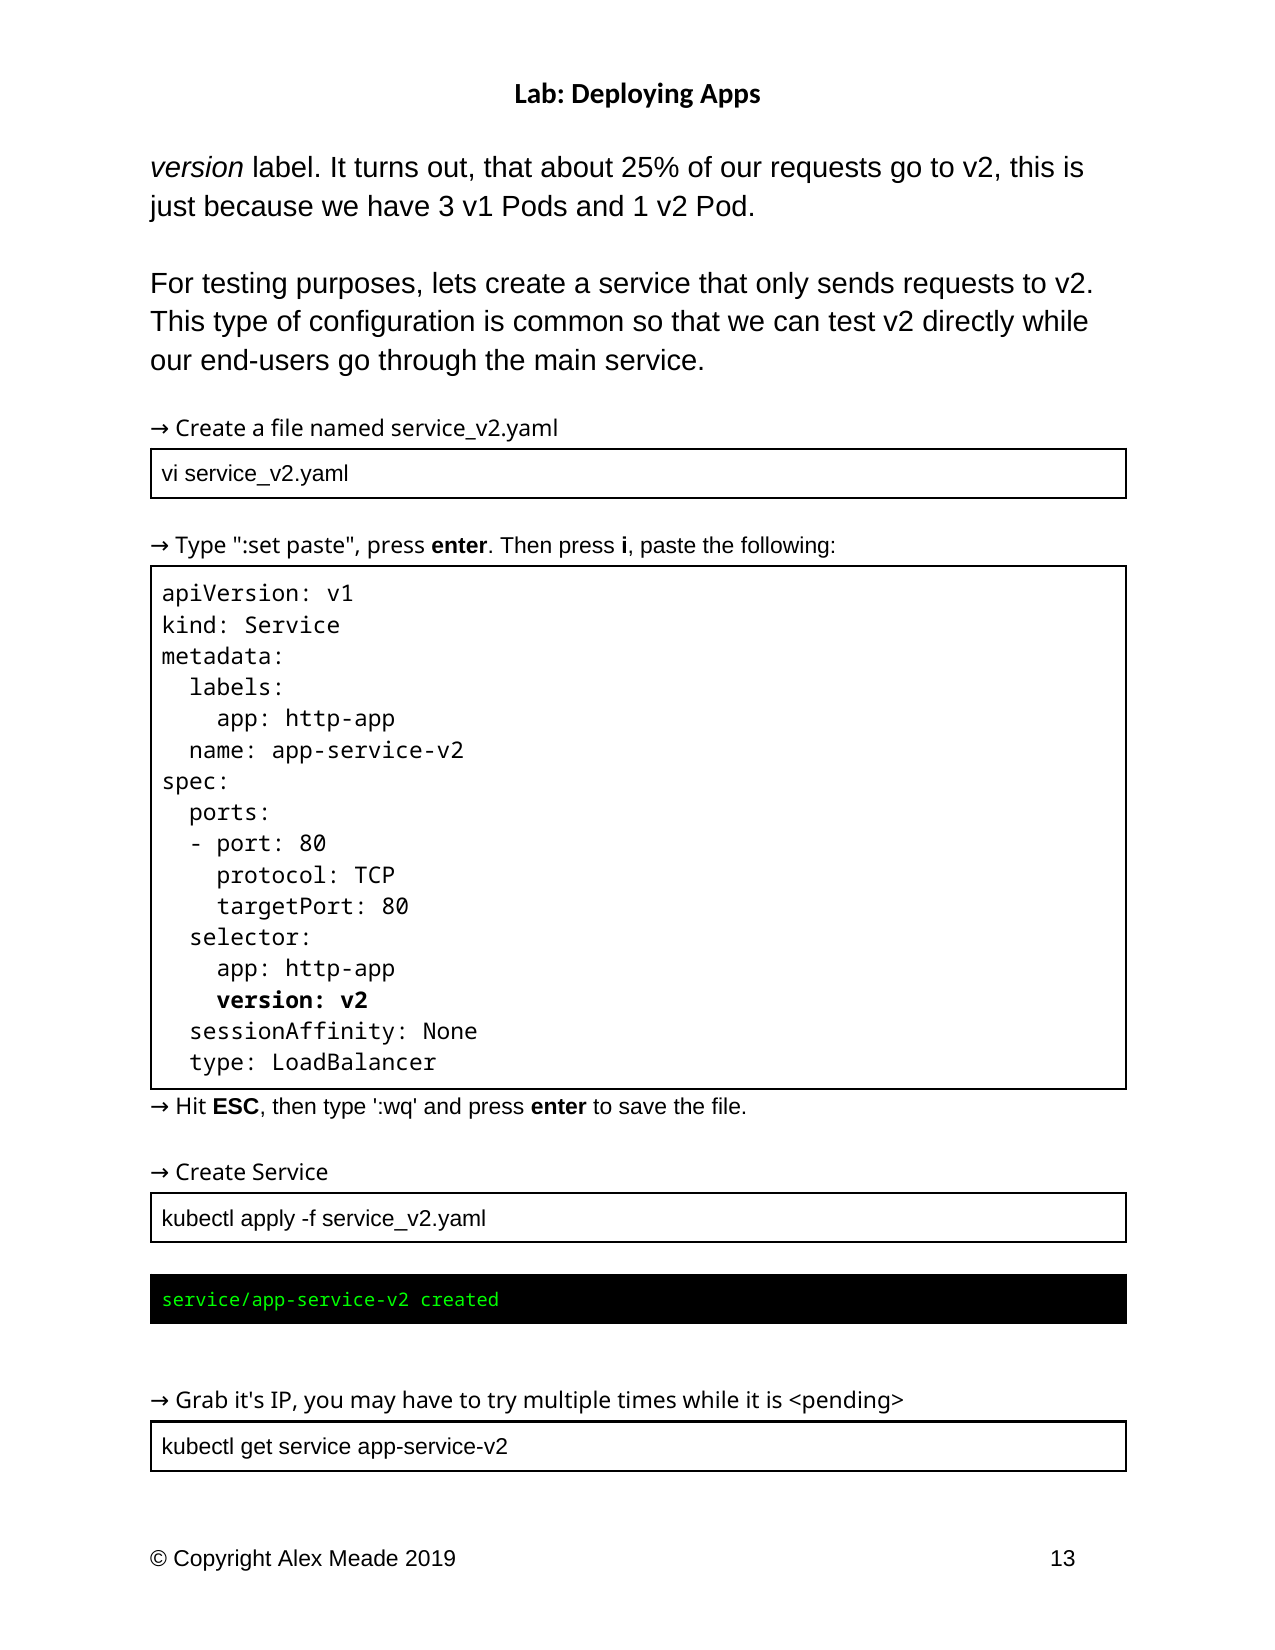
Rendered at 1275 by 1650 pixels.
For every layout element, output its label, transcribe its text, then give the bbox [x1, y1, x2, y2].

table_header apiVersion: v1 kind: Service metadata: labels: app: http-app name: app-service-v2 spec: ports: - port: 80 protocol: TCP targetPort: 80 selector: app: http-app version: v2 sessionAffinity: None type: LoadBalancer [152, 567, 1125, 1088]
text → Type ":set paste", press enter. Then press i, paste the following: [150, 529, 1125, 560]
table_header kubectl get service app-service-v2 [152, 1423, 1125, 1470]
table_header vi service_v2.yaml [152, 450, 1125, 497]
text → Grab it's IP, you may have to try multiple times while it is <pending> [150, 1384, 1125, 1416]
text → Hit ESC, then type ':wq' and press enter to save the file. [150, 1090, 1125, 1121]
text → Create Service [150, 1156, 1125, 1187]
table_header service/app-service-v2 created [152, 1276, 1125, 1322]
text → Create a file named service_v2.yaml [150, 411, 1125, 443]
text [150, 150, 1125, 222]
text For testing purposes, lets create a service that only sends requests to v2. This type of configuration is common so that we can test v2 directly while our end-users go through the main service. [150, 266, 1125, 376]
table_header kubectl apply -f service_v2.yaml [152, 1194, 1125, 1241]
